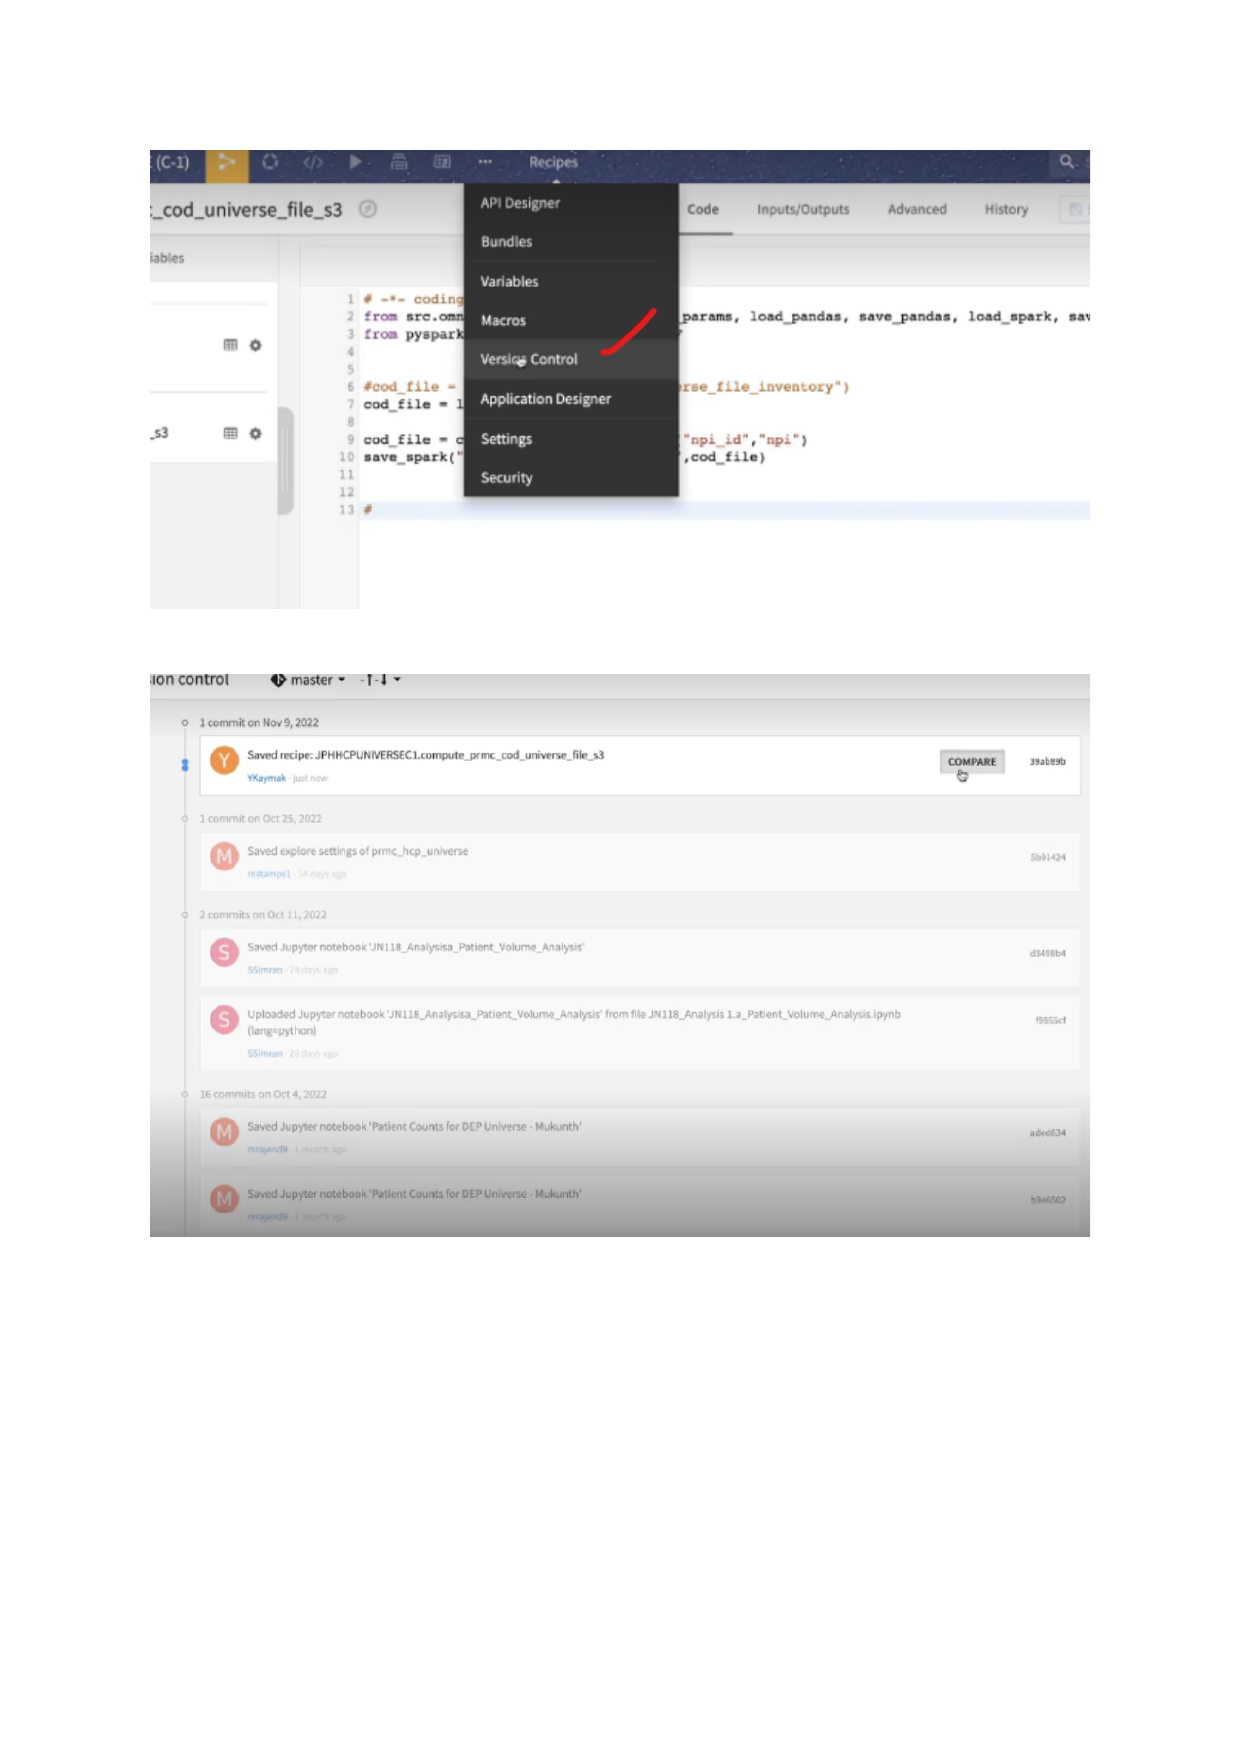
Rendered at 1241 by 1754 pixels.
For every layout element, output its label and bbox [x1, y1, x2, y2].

picture [150, 674, 1091, 1237]
picture [150, 150, 1091, 609]
